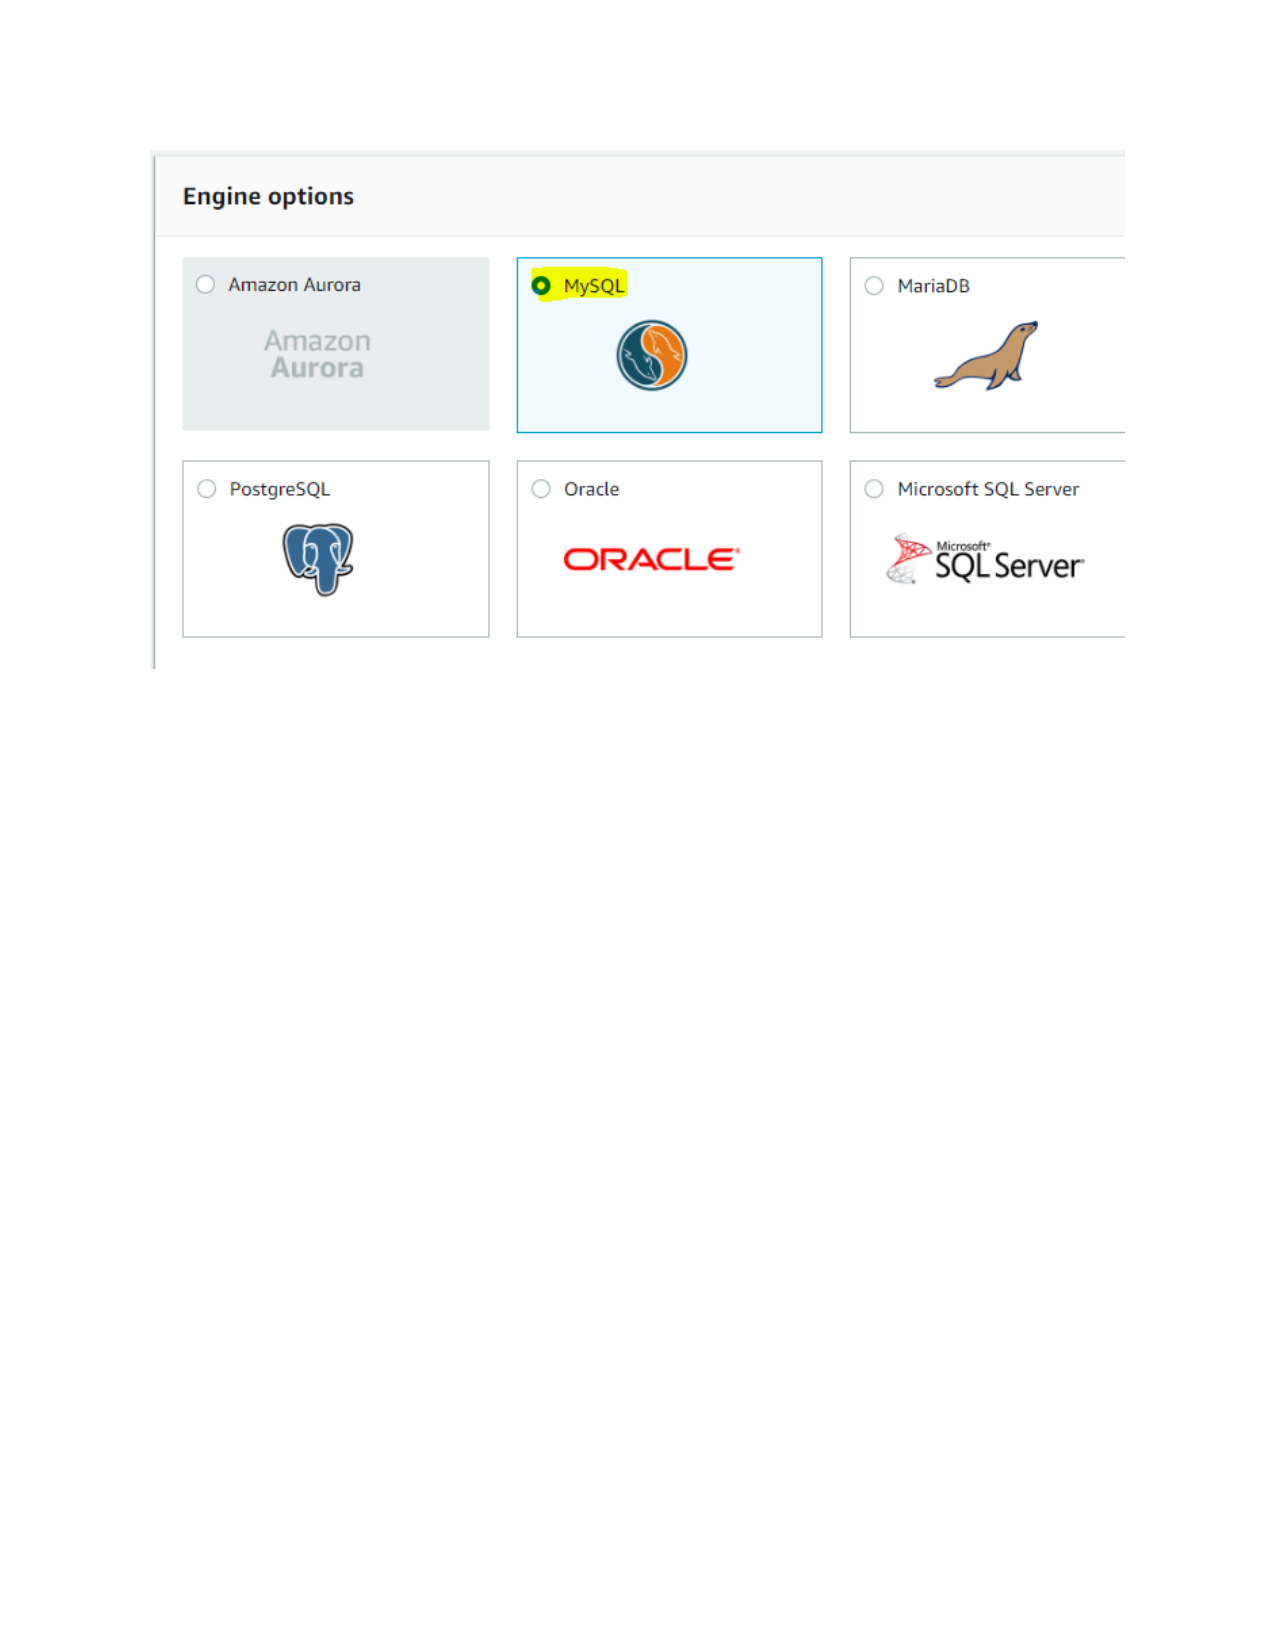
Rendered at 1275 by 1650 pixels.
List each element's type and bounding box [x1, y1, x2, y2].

picture [150, 150, 1125, 669]
